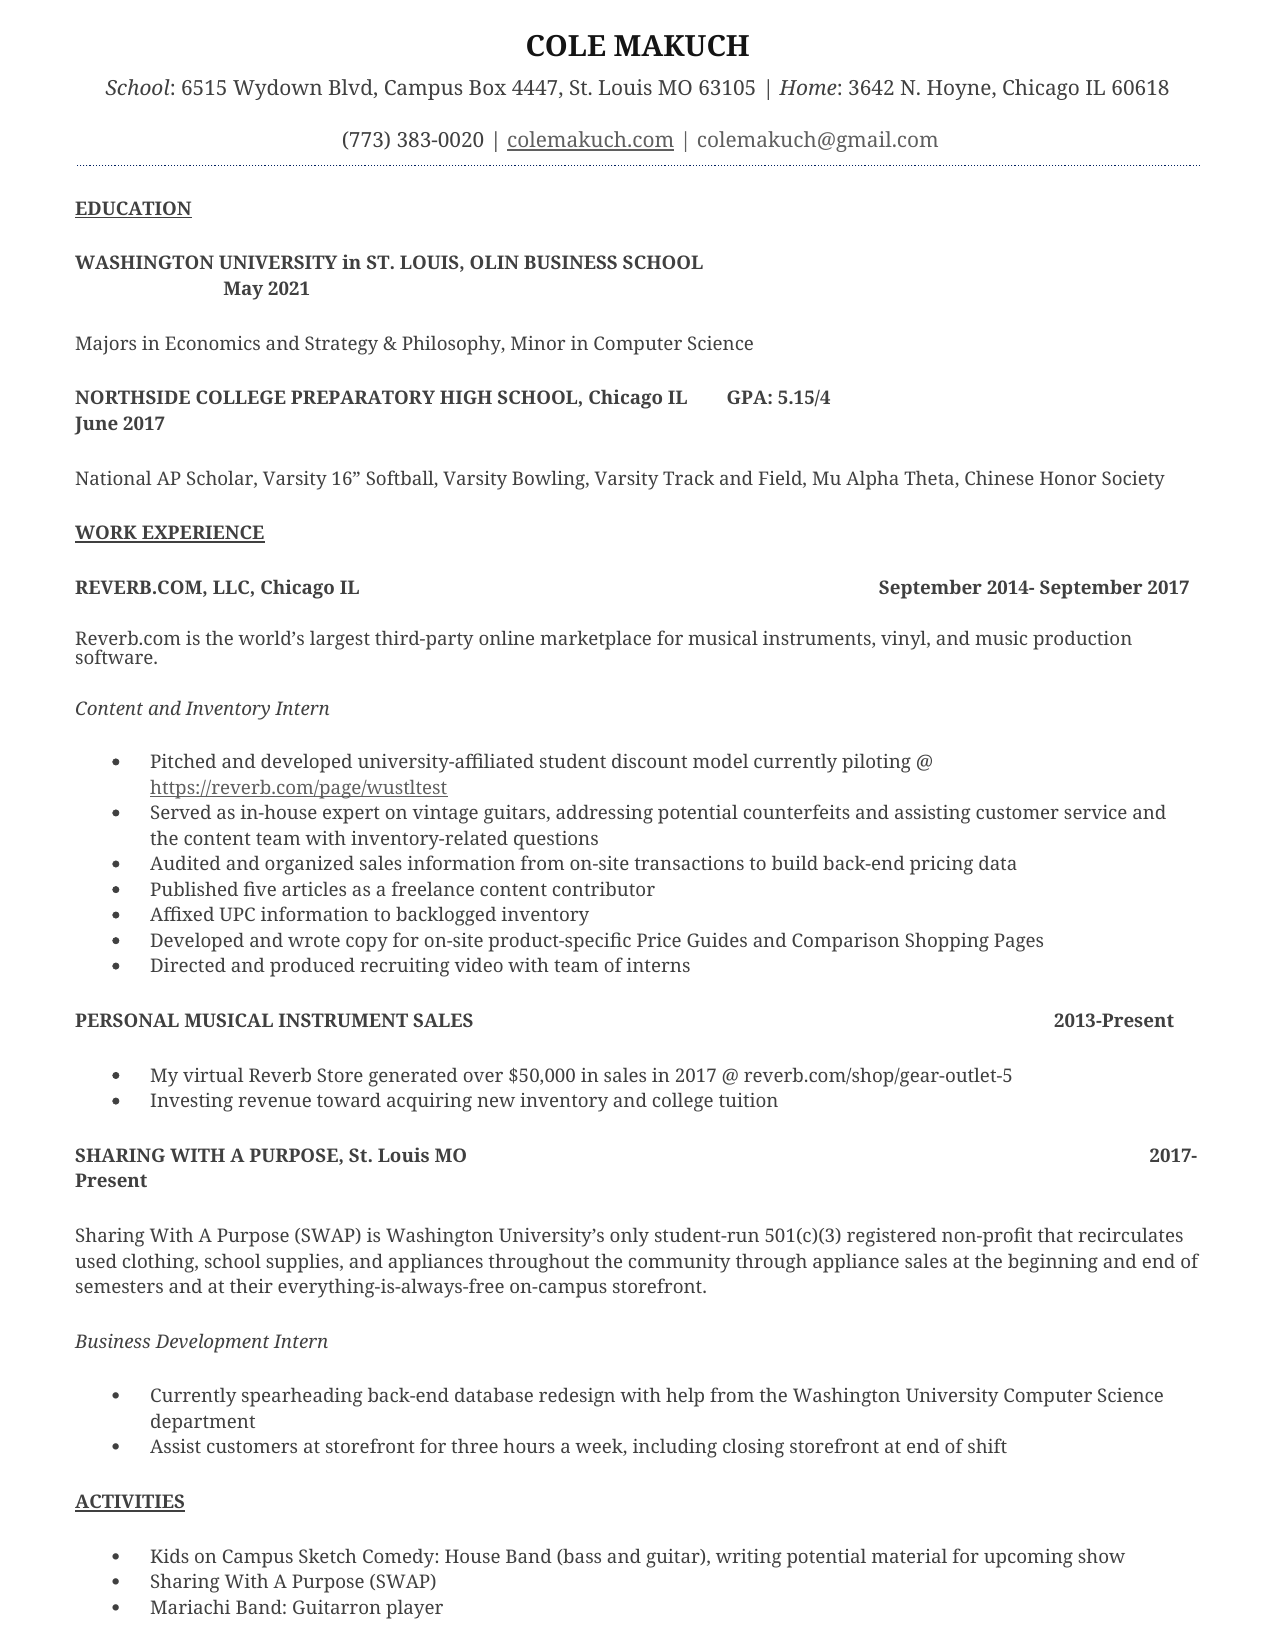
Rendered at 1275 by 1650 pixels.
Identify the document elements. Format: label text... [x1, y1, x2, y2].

list Published five articles as a freelance content contributor [112, 876, 1200, 902]
text National AP Scholar, Varsity 16” Softball, Varsity Bowling, Varsity Track and Field, Mu Alpha Theta, Chinese Honor Society [75, 465, 1200, 490]
list Investing revenue toward acquiring new inventory and college tuition [112, 1087, 1200, 1113]
text Sharing With A Purpose (SWAP) is Washington University’s only student-run 501(c)(3) registered non-profit that recirculates used clothing, school supplies, and appliances throughout the community through appliance sales at the beginning and end of semesters and at their everything-is-always-free on-campus storefront. [75, 1222, 1200, 1299]
text WASHINGTON UNIVERSITY in ST. LOUIS, OLIN BUSINESS SCHOOL May 2021 [75, 250, 1200, 301]
text Majors in Economics and Strategy & Philosophy, Minor in Computer Science [75, 330, 1200, 355]
text WORK EXPERIENCE [75, 519, 1200, 545]
title COLE MAKUCH [75, 26, 1200, 65]
list Directed and produced recruiting video with team of interns [112, 953, 1200, 978]
list Kids on Campus Sketch Comedy: House Band (bass and guitar), writing potential material for upcoming show [112, 1543, 1200, 1569]
list Pitched and developed university-affiliated student discount model currently piloting @ https://reverb.com/page/wustltest [112, 748, 1200, 799]
text PERSONAL MUSICAL INSTRUMENT SALES 2013-Present [75, 1007, 1200, 1033]
text EDUCATION [75, 195, 1200, 221]
list Developed and wrote copy for on-site product-specific Price Guides and Comparison Shopping Pages [112, 927, 1200, 953]
list Audited and organized sales information from on-site transactions to build back-end pricing data [112, 851, 1200, 876]
text School: 6515 Wydown Blvd, Campus Box 4447, St. Louis MO 63105 | Home: 3642 N. Hoyne, Chicago IL 60618 [75, 78, 1200, 100]
text Reverb.com is the world’s largest third-party online marketplace for musical instruments, vinyl, and music production software. [75, 629, 1200, 670]
list Currently spearheading back-end database redesign with help from the Washington University Computer Science department [112, 1383, 1200, 1434]
list Sharing With A Purpose (SWAP) [112, 1569, 1200, 1594]
text Business Development Intern [75, 1328, 1200, 1354]
list Affixed UPC information to backlogged inventory [112, 902, 1200, 927]
list Assist customers at storefront for three hours a week, including closing storefront at end of shift [112, 1434, 1200, 1459]
list My virtual Reverb Store generated over $50,000 in sales in 2017 @ reverb.com/shop/gear-outlet-5 [112, 1062, 1200, 1087]
text NORTHSIDE COLLEGE PREPARATORY HIGH SCHOOL, Chicago IL GPA: 5.15/4 June 2017 [75, 384, 1200, 436]
text REVERB.COM, LLC, Chicago IL September 2014- September 2017 [75, 574, 1200, 600]
text SHARING WITH A PURPOSE, St. Louis MO 2017-Present [75, 1142, 1200, 1193]
list Served as in-house expert on vintage guitars, addressing potential counterfeits and assisting customer service and the content team with inventory-related questions [112, 799, 1200, 851]
list Mariachi Band: Guitarron player [112, 1594, 1200, 1620]
text (773) 383-0020 | colemakuch.com | colemakuch@gmail.com [75, 129, 1200, 166]
text ACTIVITIES [75, 1488, 1200, 1514]
text Content and Inventory Intern [75, 699, 1200, 719]
